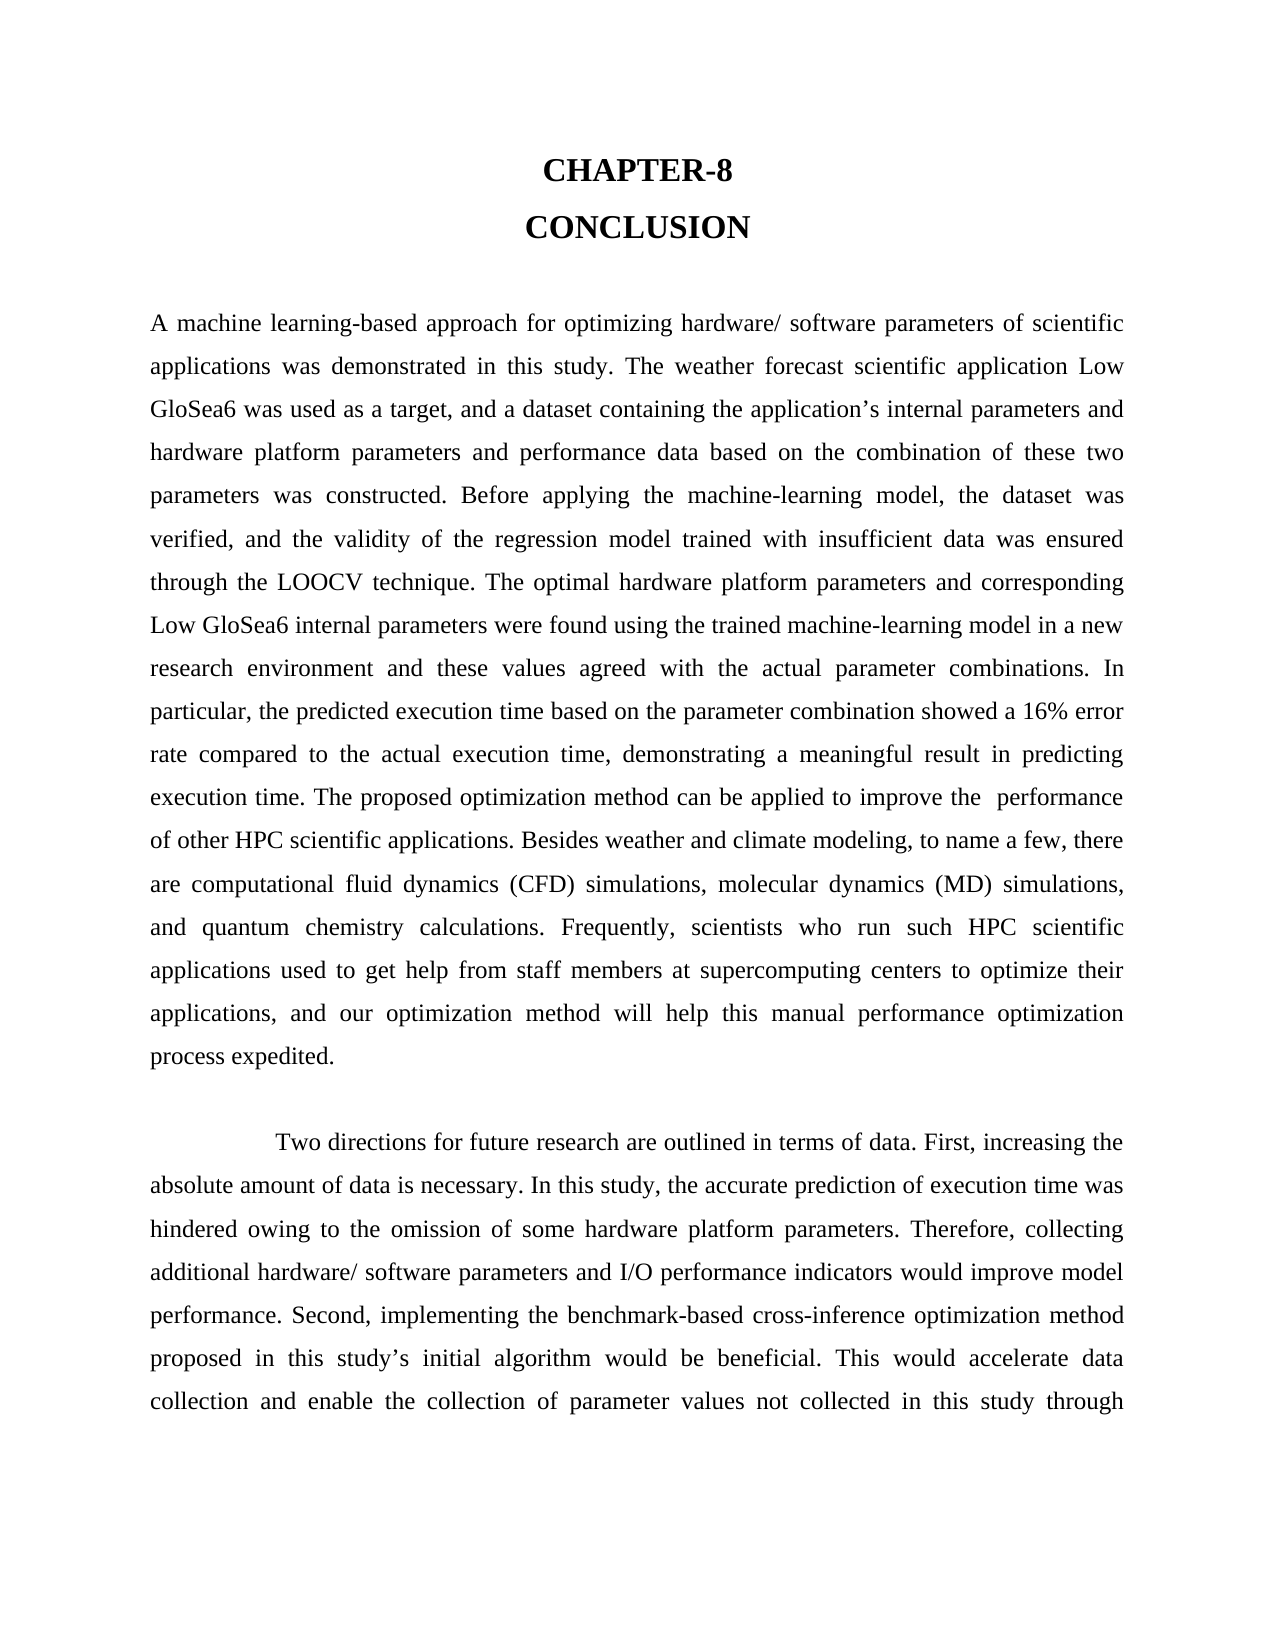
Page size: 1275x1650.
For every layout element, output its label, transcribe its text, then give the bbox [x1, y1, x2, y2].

text CHAPTER-8 CONCLUSION [150, 150, 1125, 246]
text A machine learning-based approach for optimizing hardware/ software parameters of scientific applications was demonstrated in this study. The weather forecast scientific application Low GloSea6 was used as a target, and a dataset containing the application’s internal parameters and hardware platform parameters and performance data based on the combination of these two parameters was constructed. Before applying the machine-learning model, the dataset was verified, and the validity of the regression model trained with insufficient data was ensured through the LOOCV technique. The optimal hardware platform parameters and corresponding Low GloSea6 internal parameters were found using the trained machine-learning model in a new research environment and these values agreed with the actual parameter combinations. In particular, the predicted execution time based on the parameter combination showed a 16% error rate compared to the actual execution time, demonstrating a meaningful result in predicting execution time. The proposed optimization method can be applied to improve the performance of other HPC scientific applications. Besides weather and climate modeling, to name a few, there are computational fluid dynamics (CFD) simulations, molecular dynamics (MD) simulations, and quantum chemistry calculations. Frequently, scientists who run such HPC scientific applications used to get help from staff members at supercomputing centers to optimize their applications, and our optimization method will help this manual performance optimization process expedited. [150, 308, 1125, 1070]
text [150, 1127, 1125, 1415]
